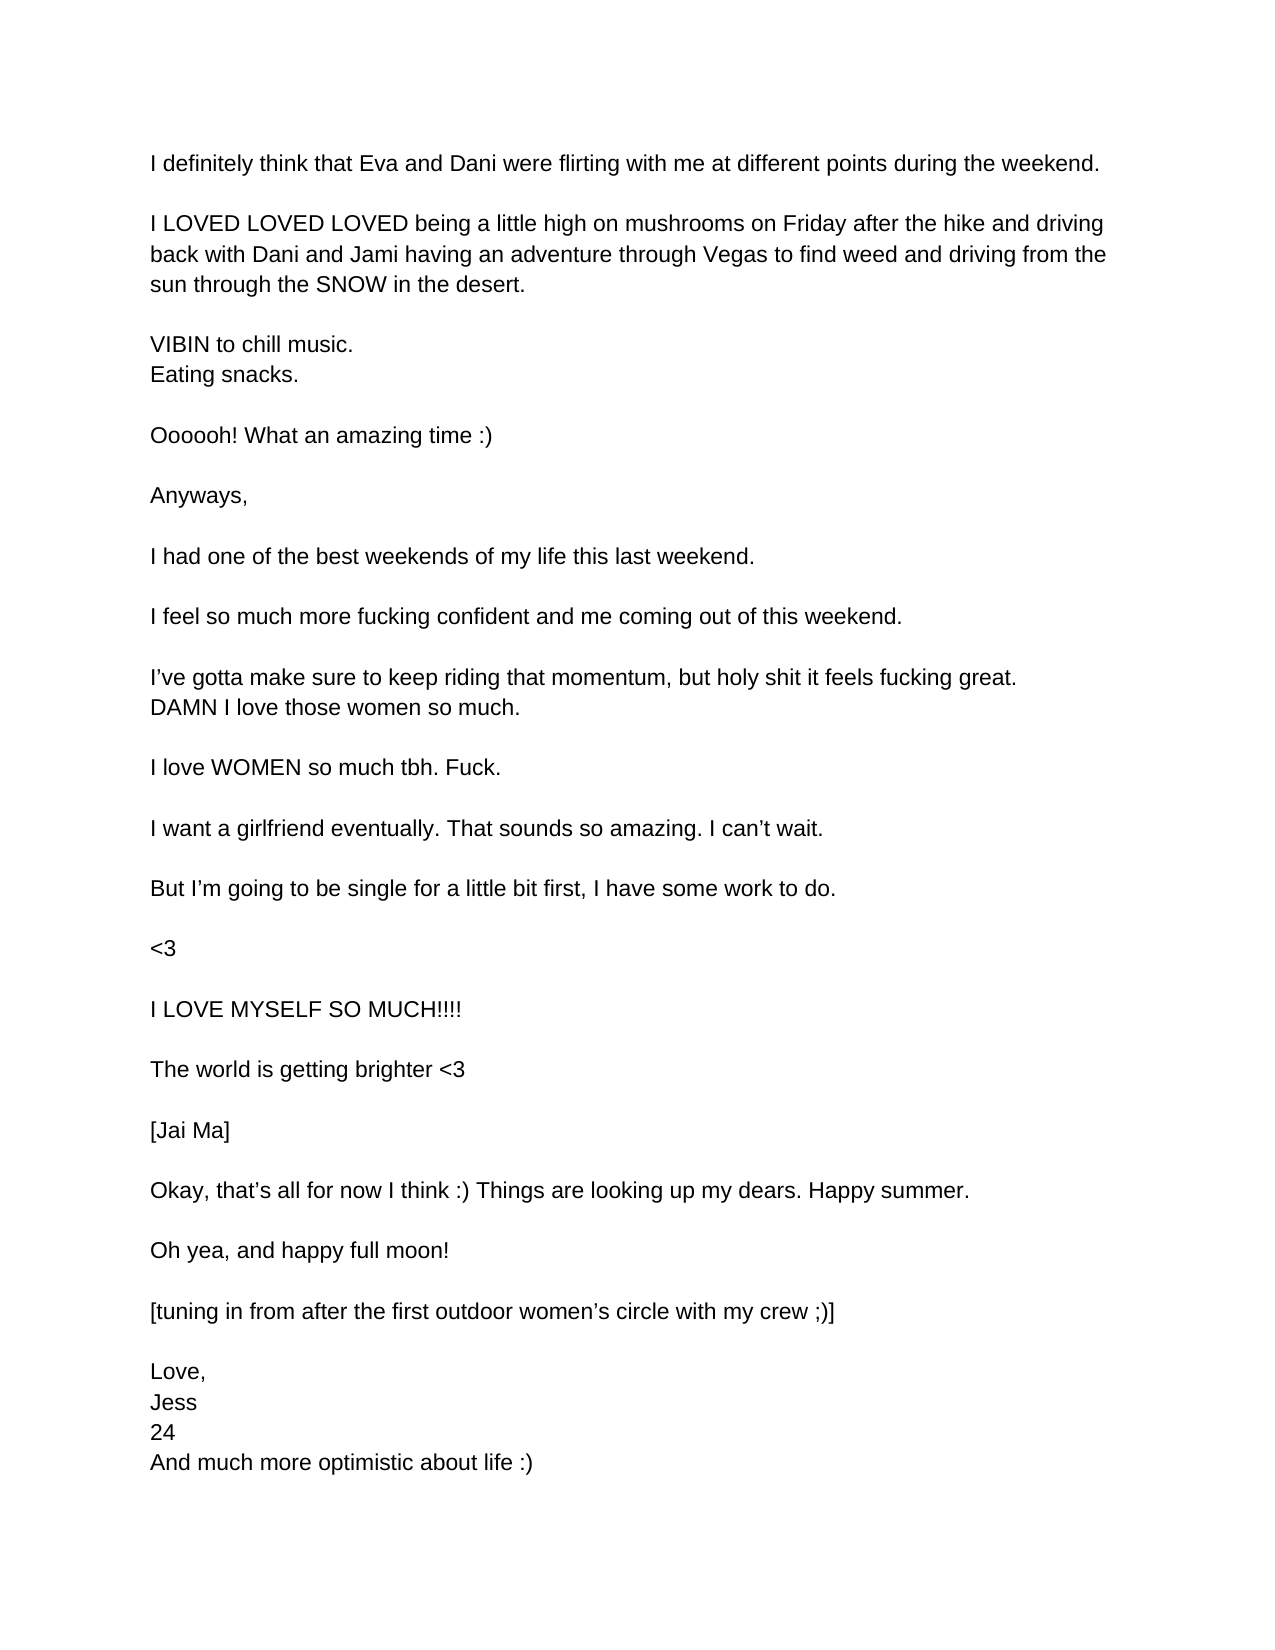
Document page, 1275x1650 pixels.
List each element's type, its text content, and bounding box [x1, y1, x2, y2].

text [Jai Ma] [150, 1117, 1125, 1143]
text DAMN I love those women so much. [150, 694, 1125, 720]
text [tuning in from after the first outdoor women’s circle with my crew ;)] [150, 1298, 1125, 1324]
text But I’m going to be single for a little bit first, I have some work to do. [150, 875, 1125, 901]
text I LOVE MYSELF SO MUCH!!!! [150, 996, 1125, 1022]
text Anyways, [150, 482, 1125, 509]
text I LOVED LOVED LOVED being a little high on mushrooms on Friday after the hike and driving back with Dani and Jami having an adventure through Vegas to find weed and driving from the sun through the SNOW in the desert. [150, 210, 1125, 297]
text Oooooh! What an amazing time :) [150, 422, 1125, 448]
text I definitely think that Eva and Dani were flirting with me at different points during the weekend. [150, 150, 1125, 176]
text Okay, that’s all for now I think :) Things are looking up my dears. Happy summer. [150, 1177, 1125, 1203]
text I love WOMEN so much tbh. Fuck. [150, 754, 1125, 781]
text VIBIN to chill music. [150, 331, 1125, 358]
text The world is getting brighter <3 [150, 1056, 1125, 1083]
text I feel so much more fucking confident and me coming out of this weekend. [150, 603, 1125, 629]
text And much more optimistic about life :) [150, 1449, 1125, 1475]
text <3 [150, 935, 1125, 962]
text I had one of the best weekends of my life this last weekend. [150, 543, 1125, 569]
text Love, [150, 1358, 1125, 1385]
text I’ve gotta make sure to keep riding that momentum, but holy shit it feels fucking great. [150, 663, 1125, 690]
text Eating snacks. [150, 361, 1125, 388]
text Jess [150, 1388, 1125, 1415]
text 24 [150, 1419, 1125, 1445]
text I want a girlfriend eventually. That sounds so amazing. I can’t wait. [150, 814, 1125, 841]
text Oh yea, and happy full moon! [150, 1237, 1125, 1264]
